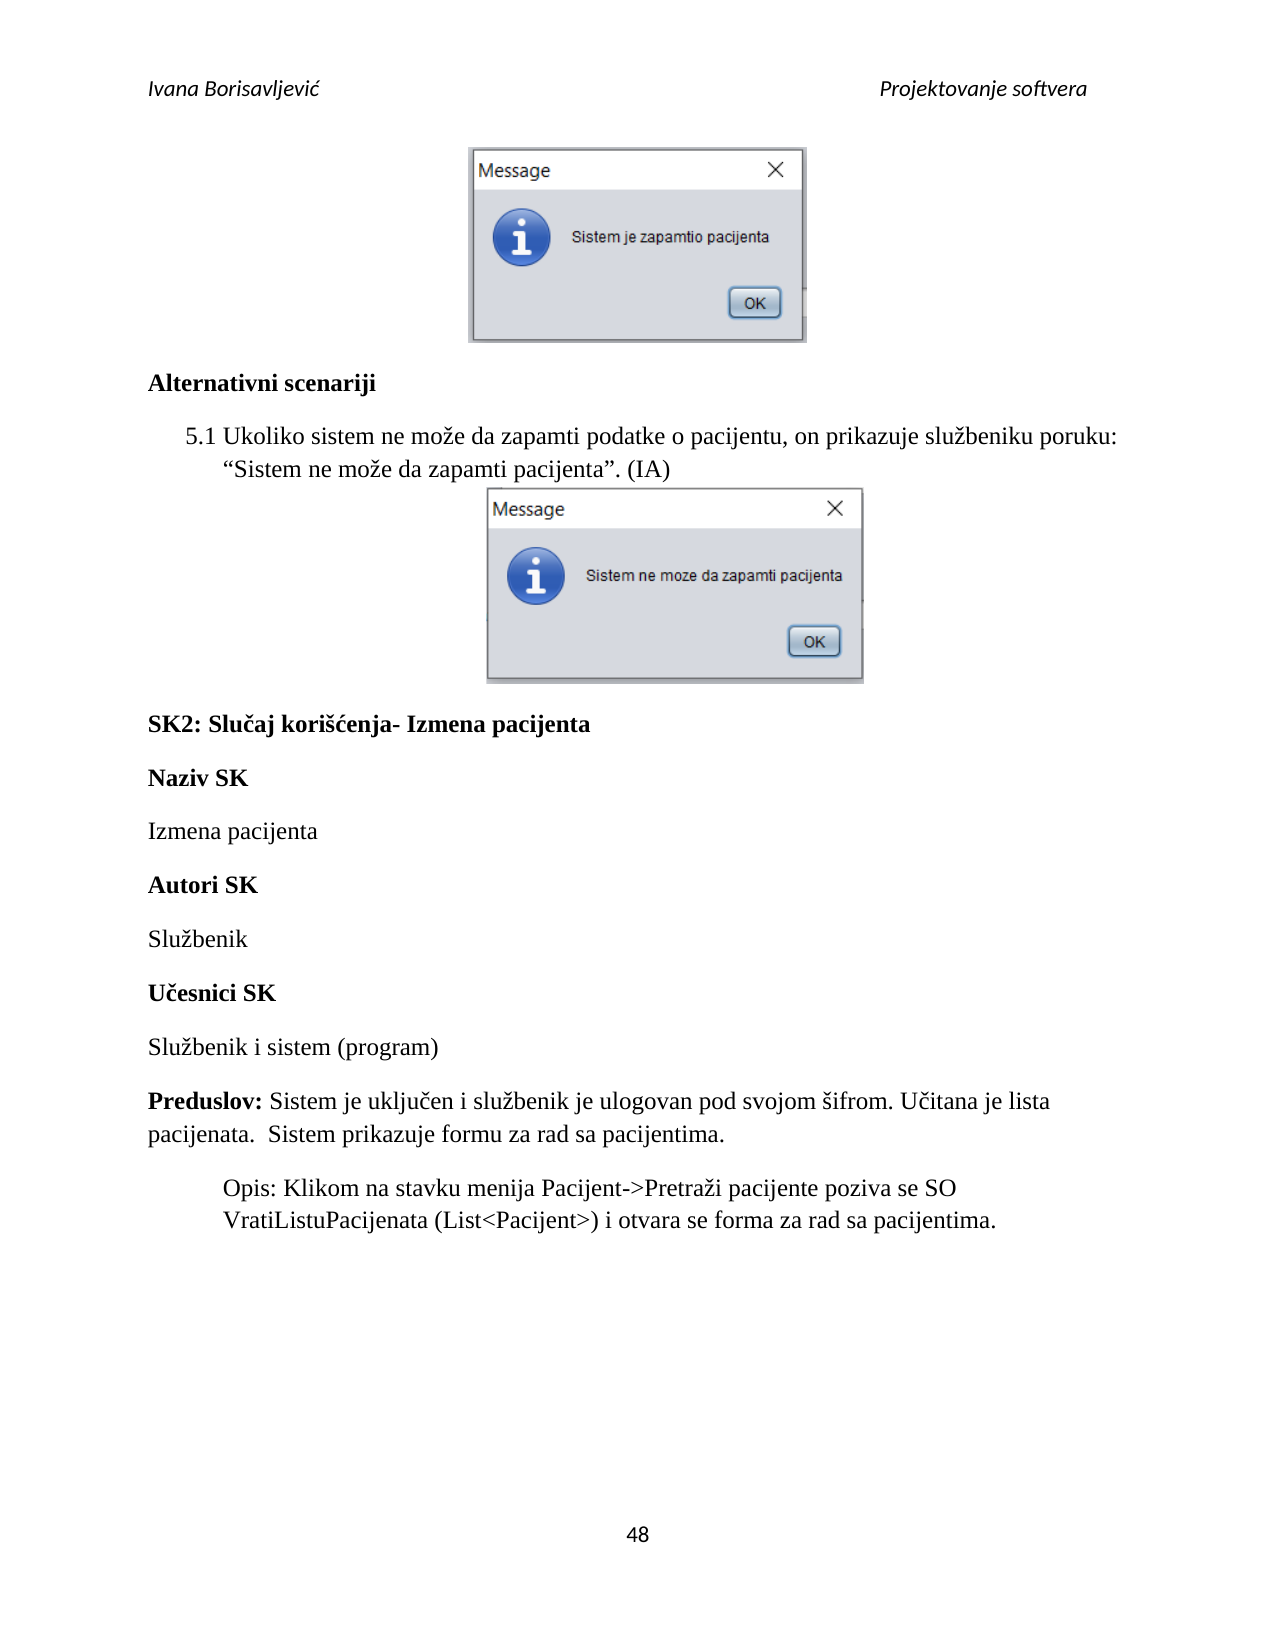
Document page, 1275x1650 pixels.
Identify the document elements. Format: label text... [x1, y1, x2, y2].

text Autori SK [148, 870, 1127, 899]
text Naziv SK [148, 763, 1127, 791]
text Izmena pacijenta [148, 816, 1127, 845]
text Službenik [148, 924, 1127, 953]
text Alternativni scenariji [148, 368, 1127, 396]
text Učesnici SK [148, 978, 1127, 1007]
text Službenik i sistem (program) [148, 1032, 1127, 1061]
text Preduslov: Sistem je uključen i službenik je ulogovan pod svojom šifrom. Učitana je lista pacijenata. Sistem prikazuje formu za rad sa pacijentima. [148, 1086, 1127, 1147]
list Ukoliko sistem ne može da zapamti podatke o pacijentu, on prikazuje službeniku poruku: “Sistem ne može da zapamti pacijenta”. (IA) [185, 421, 1127, 483]
picture [468, 147, 807, 343]
picture [486, 487, 864, 684]
text SK2: Slučaj korišćenja- Izmena pacijenta [148, 709, 1127, 737]
text Opis: Klikom na stavku menija Pacijent->Pretraži pacijente poziva se SO VratiListuPacijenata (List<Pacijent>) i otvara se forma za rad sa pacijentima. [223, 1173, 1127, 1234]
